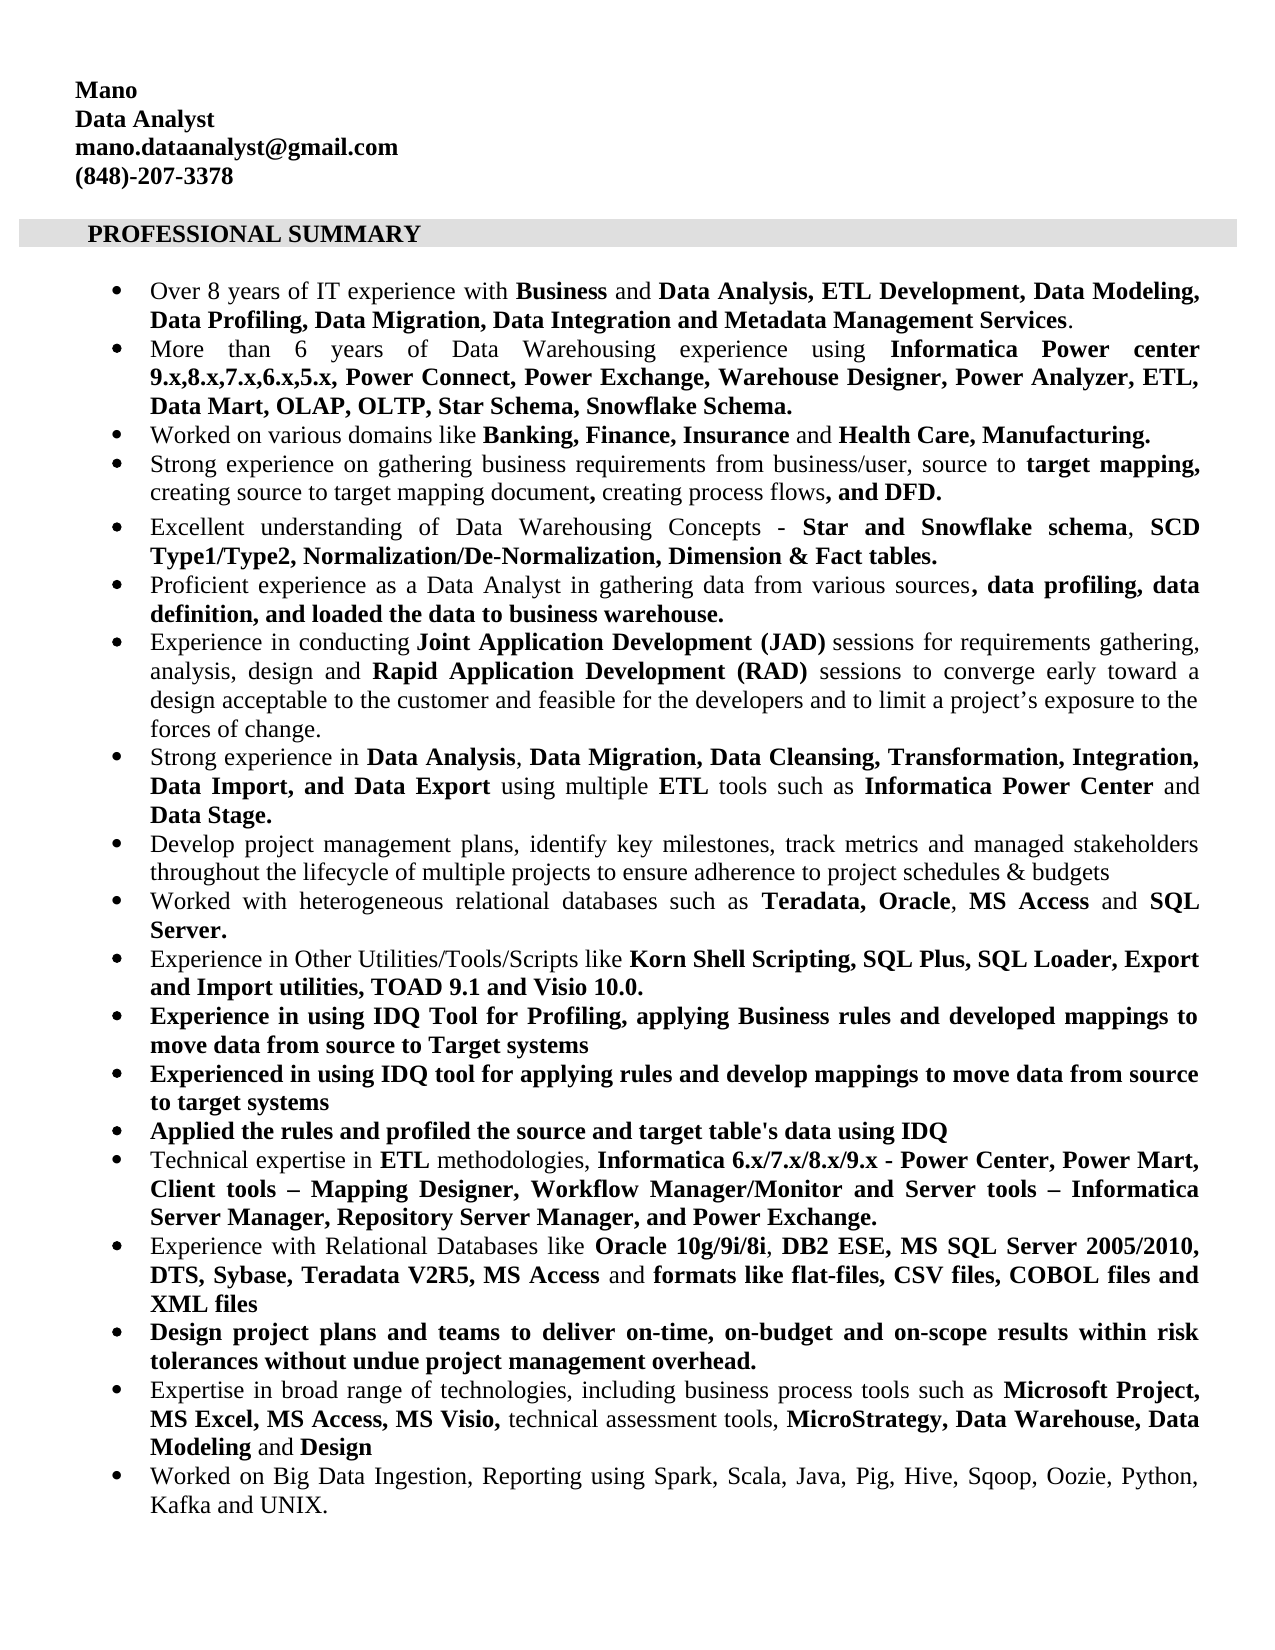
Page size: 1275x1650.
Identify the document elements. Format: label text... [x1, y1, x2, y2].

list Strong experience on gathering business requirements from business/user, source to target mapping, creating source to target mapping document, creating process flows, and DFD. [112, 449, 1200, 506]
list Worked on Big Data Ingestion, Reporting using Spark, Scala, Java, Pig, Hive, Sqoop, Oozie, Python, Kafka and UNIX. [112, 1461, 1200, 1519]
list Design project plans and teams to deliver on-time, on-budget and on-scope results within risk tolerances without undue project management overhead. [112, 1317, 1200, 1375]
list Worked with heterogeneous relational databases such as Teradata, Oracle, MS Access and SQL Server. [112, 886, 1200, 944]
list Experienced in using IDQ tool for applying rules and develop mappings to move data from source to target systems [112, 1059, 1200, 1116]
list Develop project management plans, identify key milestones, track metrics and managed stakeholders throughout the lifecycle of multiple projects to ensure adherence to project schedules & budgets [112, 829, 1200, 886]
list Applied the rules and profiled the source and target table's data using IDQ [112, 1116, 1200, 1145]
text professional summary [19, 219, 1237, 247]
list Expertise in broad range of technologies, including business process tools such as Microsoft Project, MS Excel, MS Access, MS Visio, technical assessment tools, MicroStrategy, Data Warehouse, Data Modeling and Design [112, 1375, 1200, 1461]
text Mano [75, 75, 1200, 104]
list Experience with Relational Databases like Oracle 10g/9i/8i, DB2 ESE, MS SQL Server 2005/2010, DTS, Sybase, Teradata V2R5, MS Access and formats like flat-files, CSV files, COBOL files and XML files [112, 1231, 1200, 1317]
list Over 8 years of IT experience with Business and Data Analysis, ETL Development, Data Modeling, Data Profiling, Data Migration, Data Integration and Metadata Management Services. [112, 276, 1200, 334]
text Data Analyst [75, 104, 1200, 132]
text (848)-207-3378 [75, 161, 1200, 190]
list More than 6 years of Data Warehousing experience using Informatica Power center 9.x,8.x,7.x,6.x,5.x, Power Connect, Power Exchange, Warehouse Designer, Power Analyzer, ETL, Data Mart, OLAP, OLTP, Star Schema, Snowflake Schema. [112, 334, 1200, 420]
list Worked on various domains like Banking, Finance, Insurance and Health Care, Manufacturing. [112, 420, 1200, 449]
list Proficient experience as a Data Analyst in gathering data from various sources, data profiling, data definition, and loaded the data to business warehouse. [112, 570, 1200, 627]
list Technical expertise in ETL methodologies, Informatica 6.x/7.x/8.x/9.x - Power Center, Power Mart, Client tools – Mapping Designer, Workflow Manager/Monitor and Server tools – Informatica Server Manager, Repository Server Manager, and Power Exchange. [112, 1145, 1200, 1231]
list Experience in Other Utilities/Tools/Scripts like Korn Shell Scripting, SQL Plus, SQL Loader, Export and Import utilities, TOAD 9.1 and Visio 10.0. [112, 944, 1200, 1001]
text mano.dataanalyst@gmail.com [75, 132, 1200, 161]
list Experience in using IDQ Tool for Profiling, applying Business rules and developed mappings to move data from source to Target systems [112, 1001, 1200, 1059]
list Experience in conducting Joint Application Development (JAD) sessions for requirements gathering, analysis, design and Rapid Application Development (RAD) sessions to converge early toward a design acceptable to the customer and feasible for the developers and to limit a project’s exposure to the forces of change. [112, 627, 1200, 742]
list Excellent understanding of Data Warehousing Concepts - Star and Snowflake schema, SCD Type1/Type2, Normalization/De-Normalization, Dimension & Fact tables. [112, 512, 1200, 570]
list Strong experience in Data Analysis, Data Migration, Data Cleansing, Transformation, Integration, Data Import, and Data Export using multiple ETL tools such as Informatica Power Center and Data Stage. [112, 742, 1200, 829]
